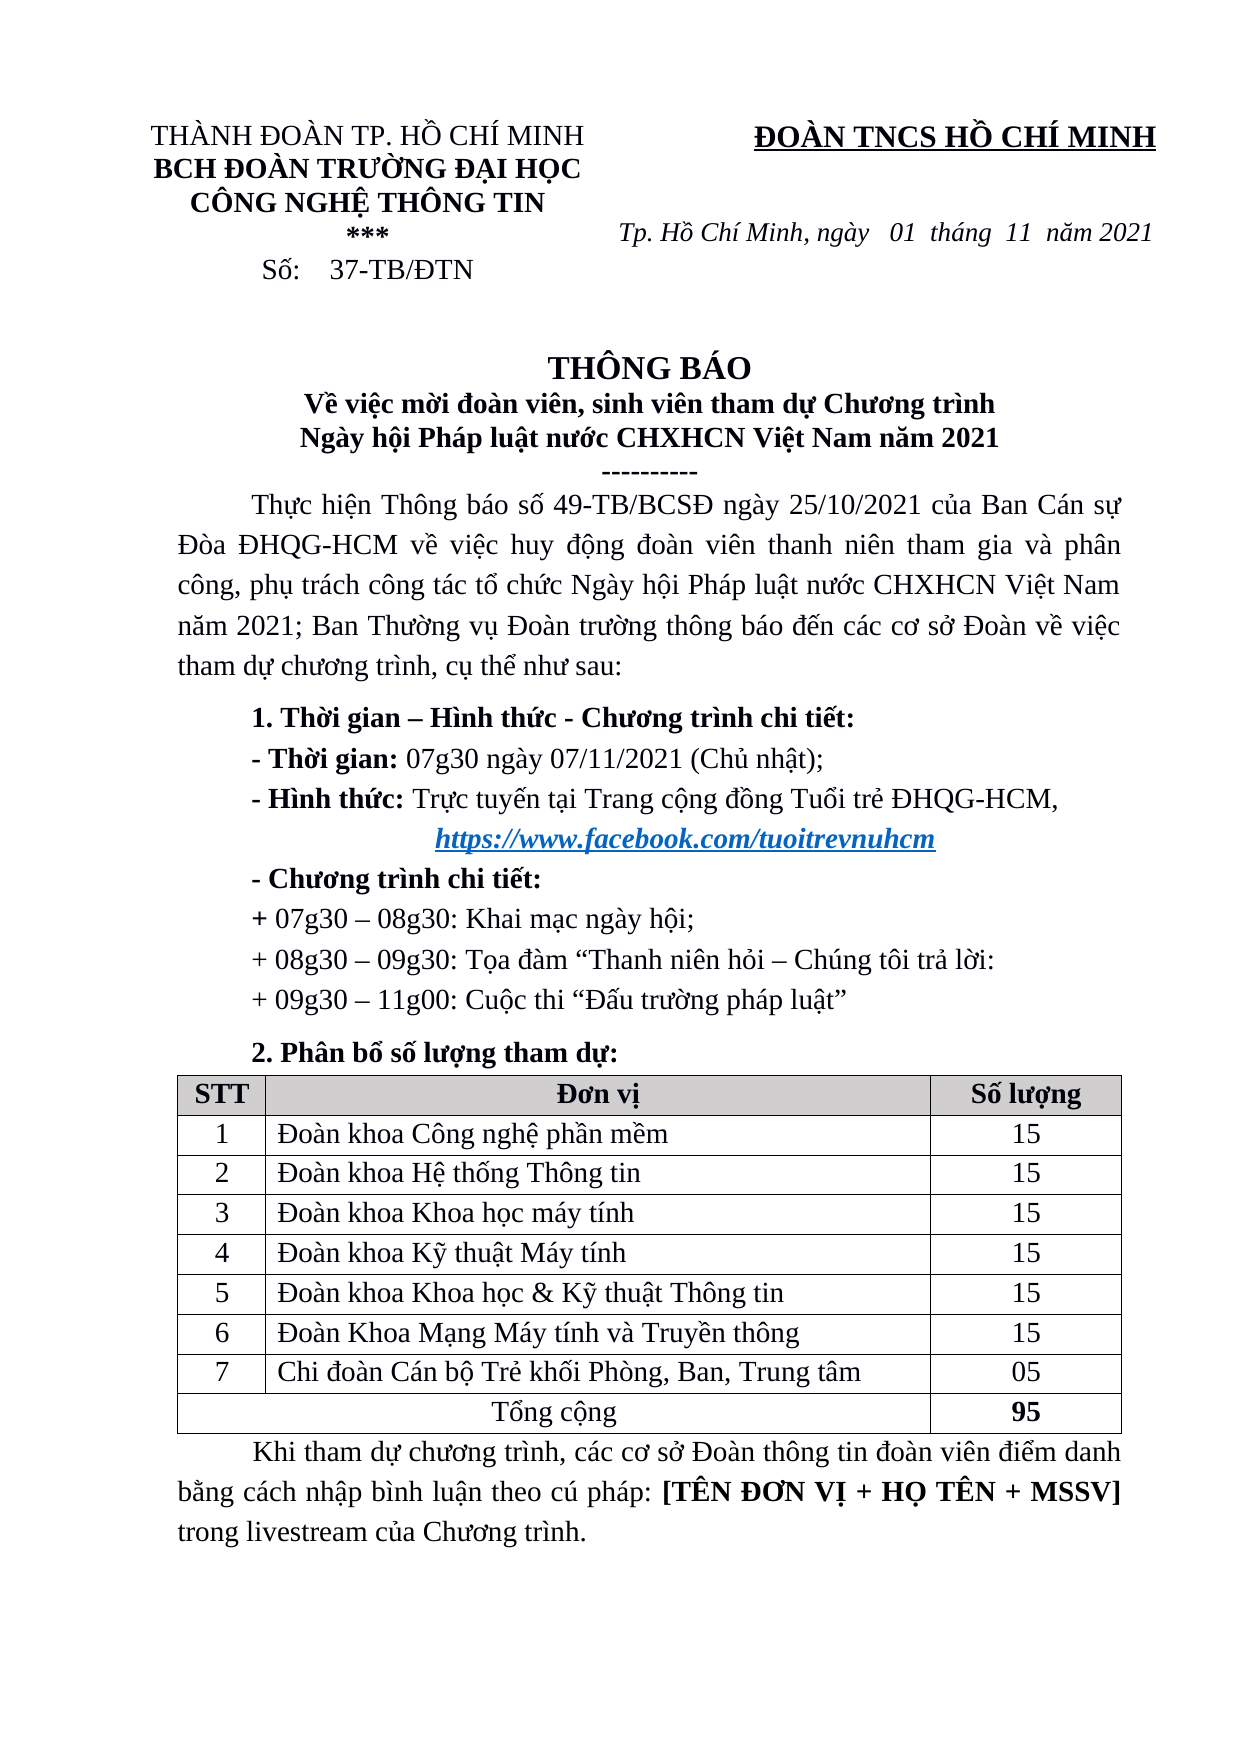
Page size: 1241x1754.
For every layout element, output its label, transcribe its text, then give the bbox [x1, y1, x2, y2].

table_cell 15 [931, 1315, 1121, 1353]
table_cell Đoàn Khoa Mạng Máy tính và Truyền thông [266, 1315, 930, 1353]
table_cell Đoàn khoa Kỹ thuật Máy tính [266, 1235, 930, 1274]
text 2. Phân bổ số lượng tham dự: [177, 1035, 1122, 1068]
text https://www.facebook.com/tuoitrevnuhcm [177, 821, 1122, 855]
table_cell 15 [931, 1275, 1121, 1314]
table_cell 3 [178, 1195, 265, 1234]
table_header STT [178, 1076, 265, 1115]
table_cell 6 [178, 1315, 265, 1353]
table_cell Đoàn khoa Khoa học máy tính [266, 1195, 930, 1234]
text Khi tham dự chương trình, các cơ sở Đoàn thông tin đoàn viên điểm danh bằng cách nhập bình luận theo cú pháp: [TÊN ĐƠN VỊ + HỌ TÊN + MSSV] trong livestream của Chương trình. [177, 1434, 1122, 1548]
table_cell Tổng cộng [178, 1394, 930, 1433]
text + 09g30 – 11g00: Cuộc thi “Đấu trường pháp luật” [177, 982, 1122, 1016]
table_cell 15 [931, 1116, 1121, 1154]
table_cell 2 [178, 1156, 265, 1194]
text Về việc mời đoàn viên, sinh viên tham dự Chương trình [177, 386, 1122, 420]
text 1. Thời gian – Hình thức - Chương trình chi tiết: [177, 701, 1122, 734]
table_cell Đoàn khoa Công nghệ phần mềm [266, 1116, 930, 1154]
table_cell 4 [178, 1235, 265, 1274]
table_cell Chi đoàn Cán bộ Trẻ khối Phòng, Ban, Trung tâm [266, 1355, 930, 1393]
table_cell 15 [931, 1195, 1121, 1234]
text THÔNG BÁO [177, 348, 1122, 386]
table_cell 5 [178, 1275, 265, 1314]
text - Thời gian: 07g30 ngày 07/11/2021 (Chủ nhật); [177, 741, 1122, 774]
text - Hình thức: Trực tuyến tại Trang cộng đồng Tuổi trẻ ĐHQG-HCM, [177, 781, 1122, 814]
text Thực hiện Thông báo số 49-TB/BCSĐ ngày 25/10/2021 của Ban Cán sự Đòa ĐHQG-HCM về việc huy động đoàn viên thanh niên tham gia và phân công, phụ trách công tác tổ chức Ngày hội Pháp luật nước CHXHCN Việt Nam năm 2021; Ban Thường vụ Đoàn trường thông báo đến các cơ sở Đoàn về việc tham dự chương trình, cụ thể như sau: [177, 487, 1122, 681]
text + 08g30 – 09g30: Tọa đàm “Thanh niên hỏi – Chúng tôi trả lời: [177, 942, 1122, 975]
text ---------- [177, 453, 1122, 487]
table_cell 7 [178, 1355, 265, 1393]
table_cell 15 [931, 1235, 1121, 1274]
table_header Đơn vị [266, 1076, 930, 1115]
table_cell 05 [931, 1355, 1121, 1393]
table_cell Đoàn khoa Hệ thống Thông tin [266, 1156, 930, 1194]
table_cell Đoàn khoa Khoa học & Kỹ thuật Thông tin [266, 1275, 930, 1314]
table_cell 95 [931, 1394, 1121, 1433]
table_cell 15 [931, 1156, 1121, 1194]
text + 07g30 – 08g30: Khai mạc ngày hội; [177, 902, 1122, 935]
table_cell 1 [178, 1116, 265, 1154]
table_header ĐOÀN TNCS HỒ CHÍ MINH Tp. Hồ Chí Minh, ngày 01 tháng 11 năm 2021 [603, 118, 1167, 286]
text Ngày hội Pháp luật nước CHXHCN Việt Nam năm 2021 [177, 420, 1122, 453]
table_header Số lượng [931, 1076, 1121, 1115]
table_header THÀNH ĐOÀN TP. HỒ CHÍ MINH BCH ĐOÀN TRƯỜNG ĐẠI HỌC CÔNG NGHỆ THÔNG TIN *** Số: 37-TB/ĐTN [132, 118, 602, 286]
text - Chương trình chi tiết: [177, 861, 1122, 895]
